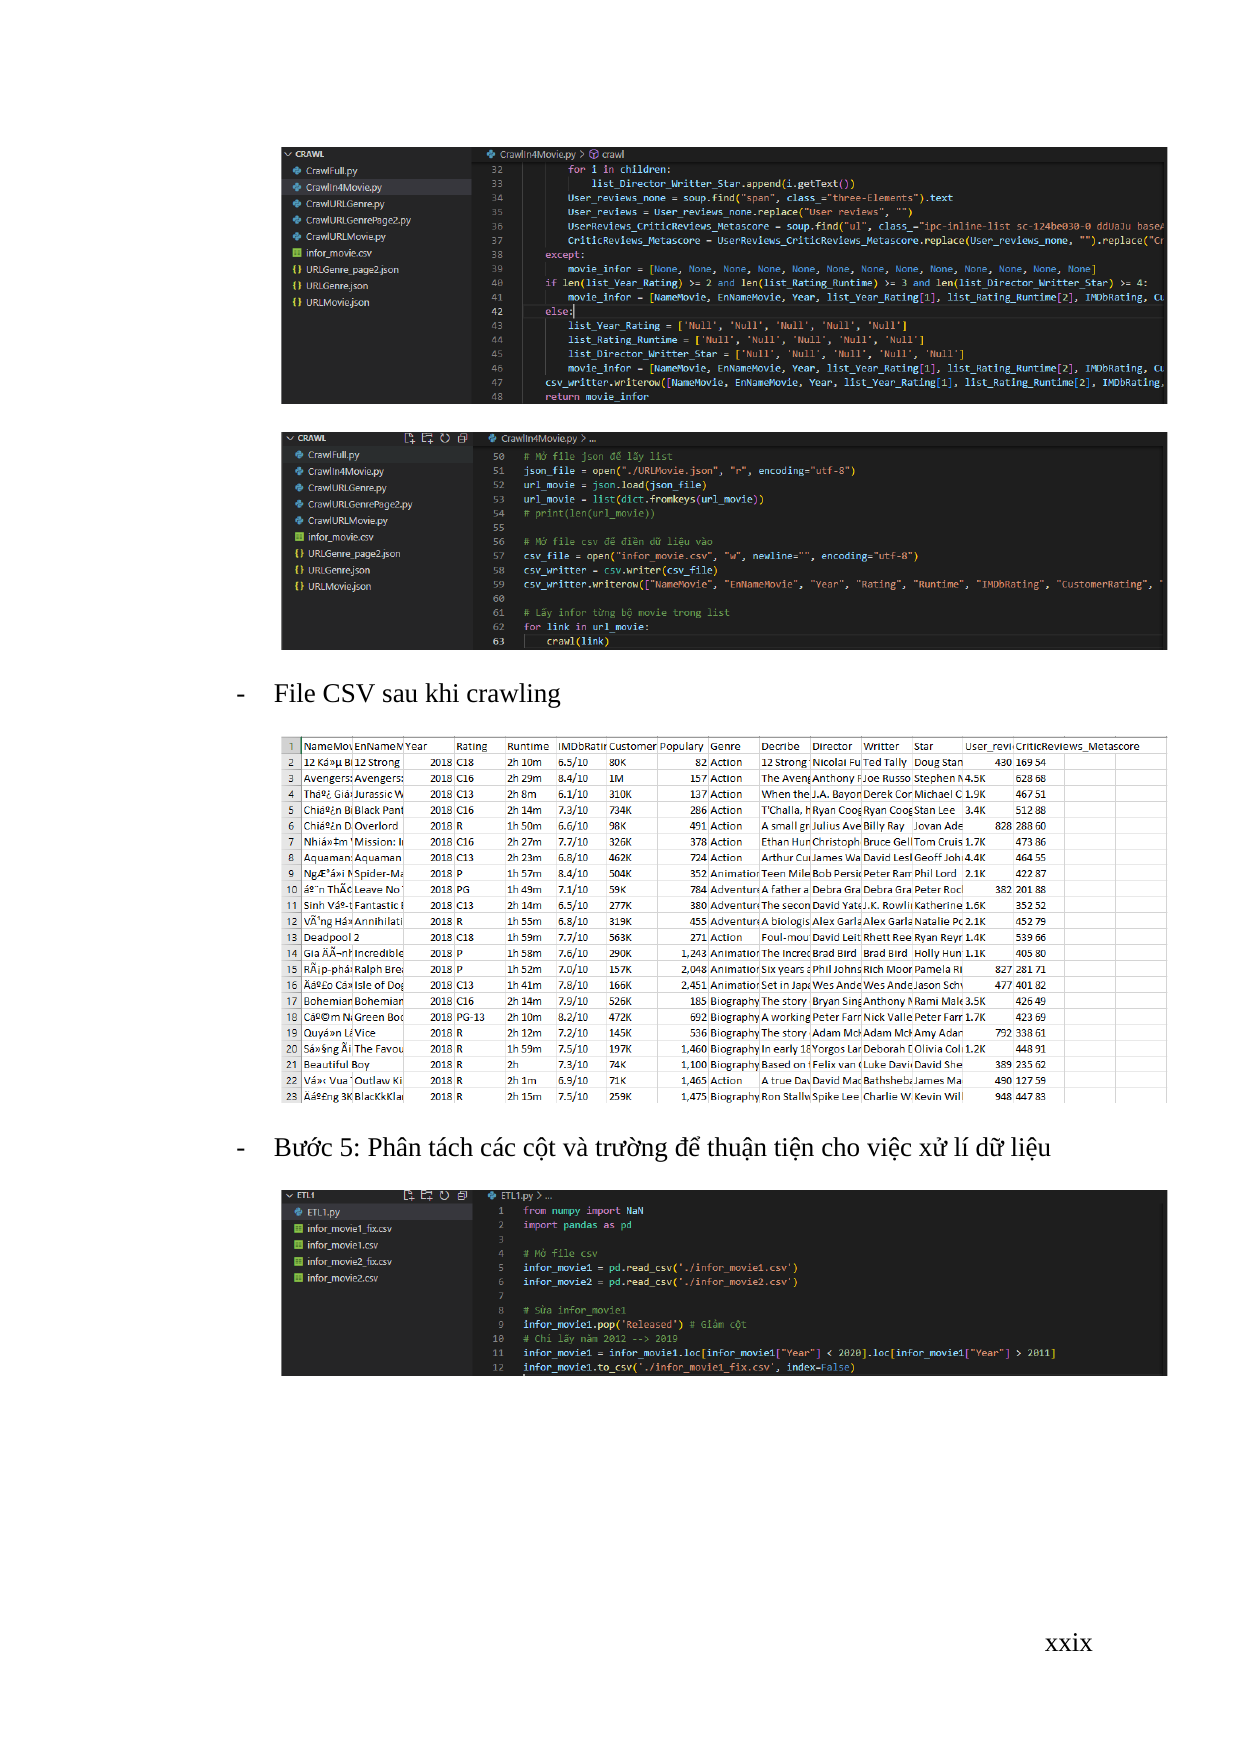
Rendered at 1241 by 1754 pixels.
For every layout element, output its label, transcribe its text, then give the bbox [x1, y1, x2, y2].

picture [281, 1190, 1168, 1376]
picture [281, 147, 1168, 404]
text Bước 5: Phân tách các cột và trường để thuận tiện cho việc xử lí dữ liệu [236, 1131, 1092, 1162]
picture [281, 432, 1168, 650]
text File CSV sau khi crawling [236, 678, 1092, 709]
picture [281, 736, 1168, 1103]
